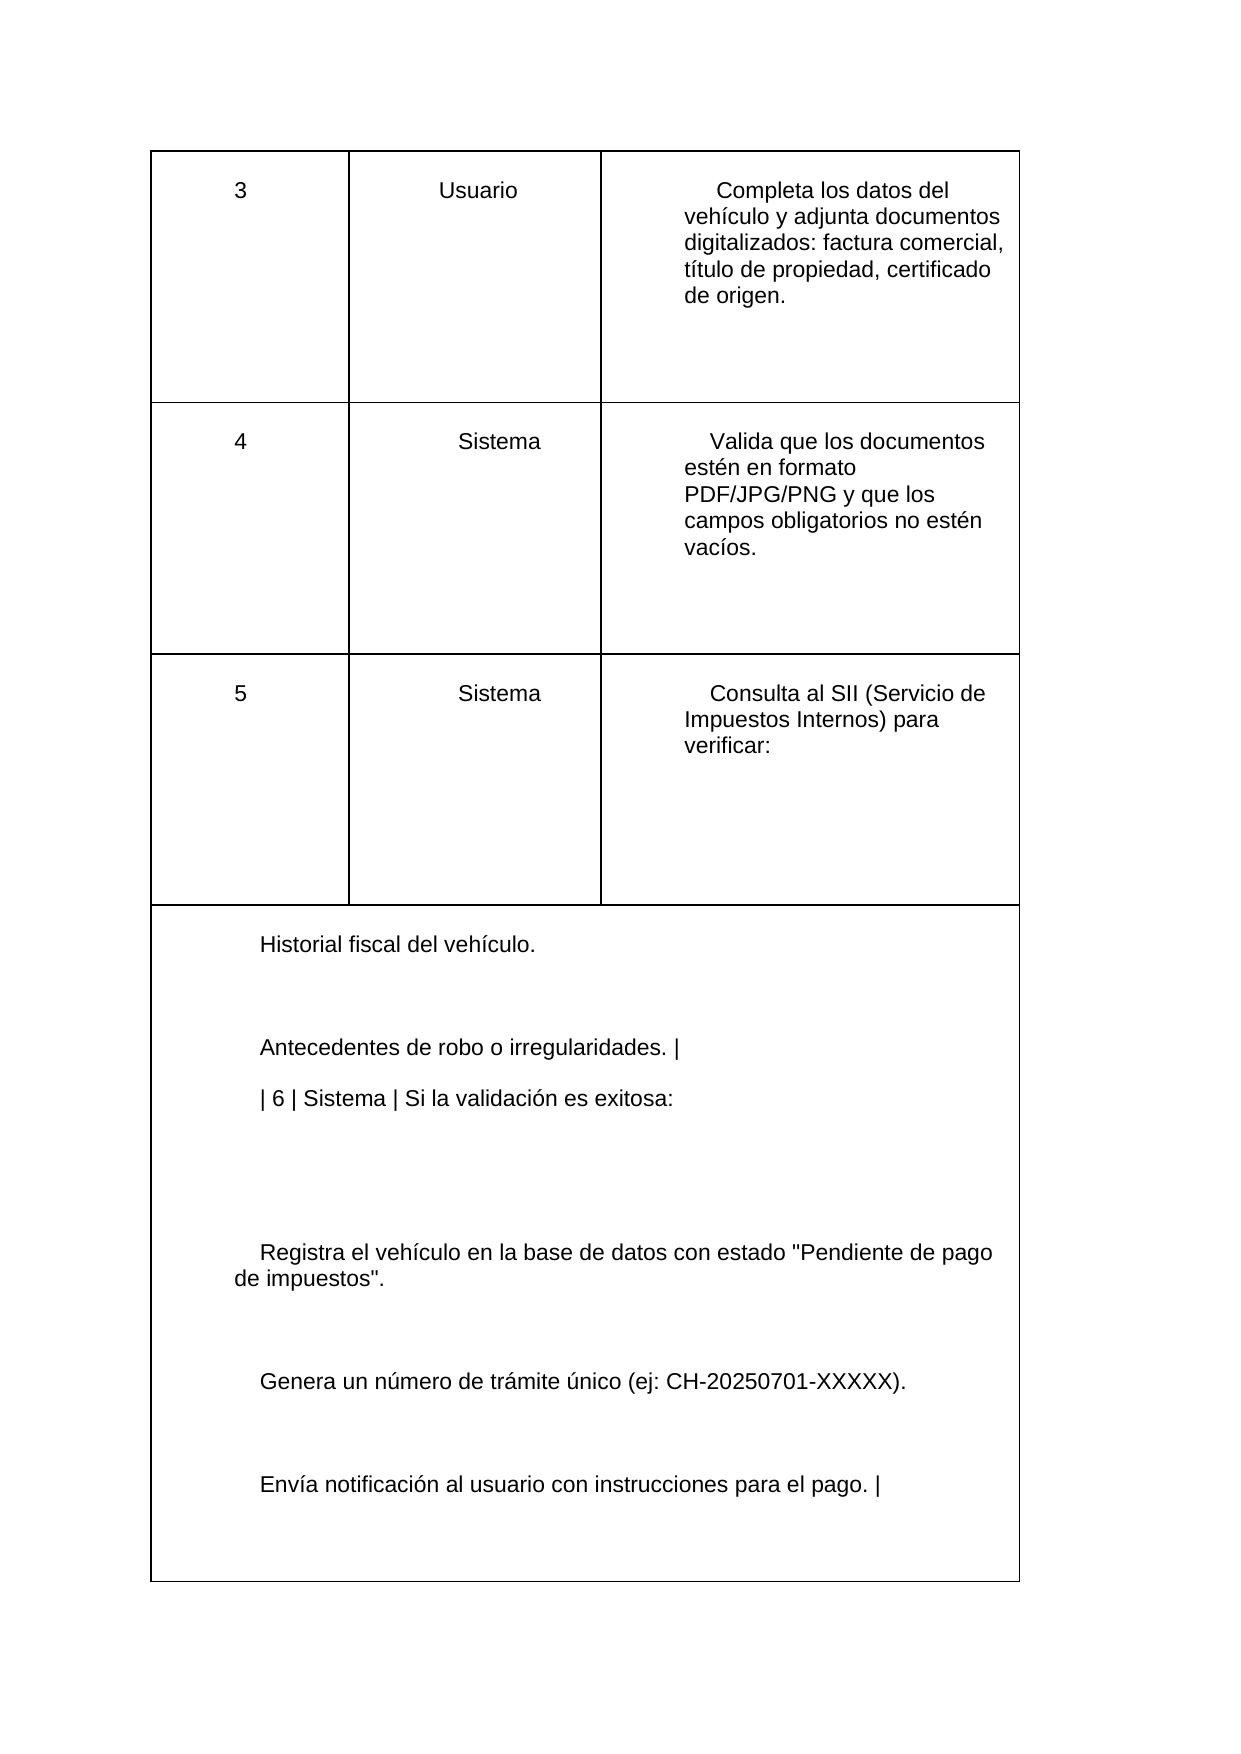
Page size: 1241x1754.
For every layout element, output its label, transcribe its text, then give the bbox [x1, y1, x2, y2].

table_cell Consulta al SII (Servicio de Impuestos Internos) para verificar: [602, 655, 1019, 904]
table_cell Historial fiscal del vehículo. Antecedentes de robo o irregularidades. | | 6 | Sistema | Si la validación es exitosa: Registra el vehículo en la base de datos con estado "Pendiente de pago de impuestos". Genera un número de trámite único (ej: CH-20250701-XXXXX). Envía notificación al usuario con instrucciones para el pago. | [152, 906, 1019, 1581]
table_cell Sistema [350, 655, 600, 904]
table_cell Sistema [350, 403, 600, 653]
table_cell 3 [152, 152, 348, 401]
table_cell Completa los datos del vehículo y adjunta documentos digitalizados: factura comercial, título de propiedad, certificado de origen. [602, 152, 1019, 401]
table_cell 4 [152, 403, 348, 653]
table_cell Usuario [350, 152, 600, 401]
table_cell 5 [152, 655, 348, 904]
table_cell Valida que los documentos estén en formato PDF/JPG/PNG y que los campos obligatorios no estén vacíos. [602, 403, 1019, 653]
